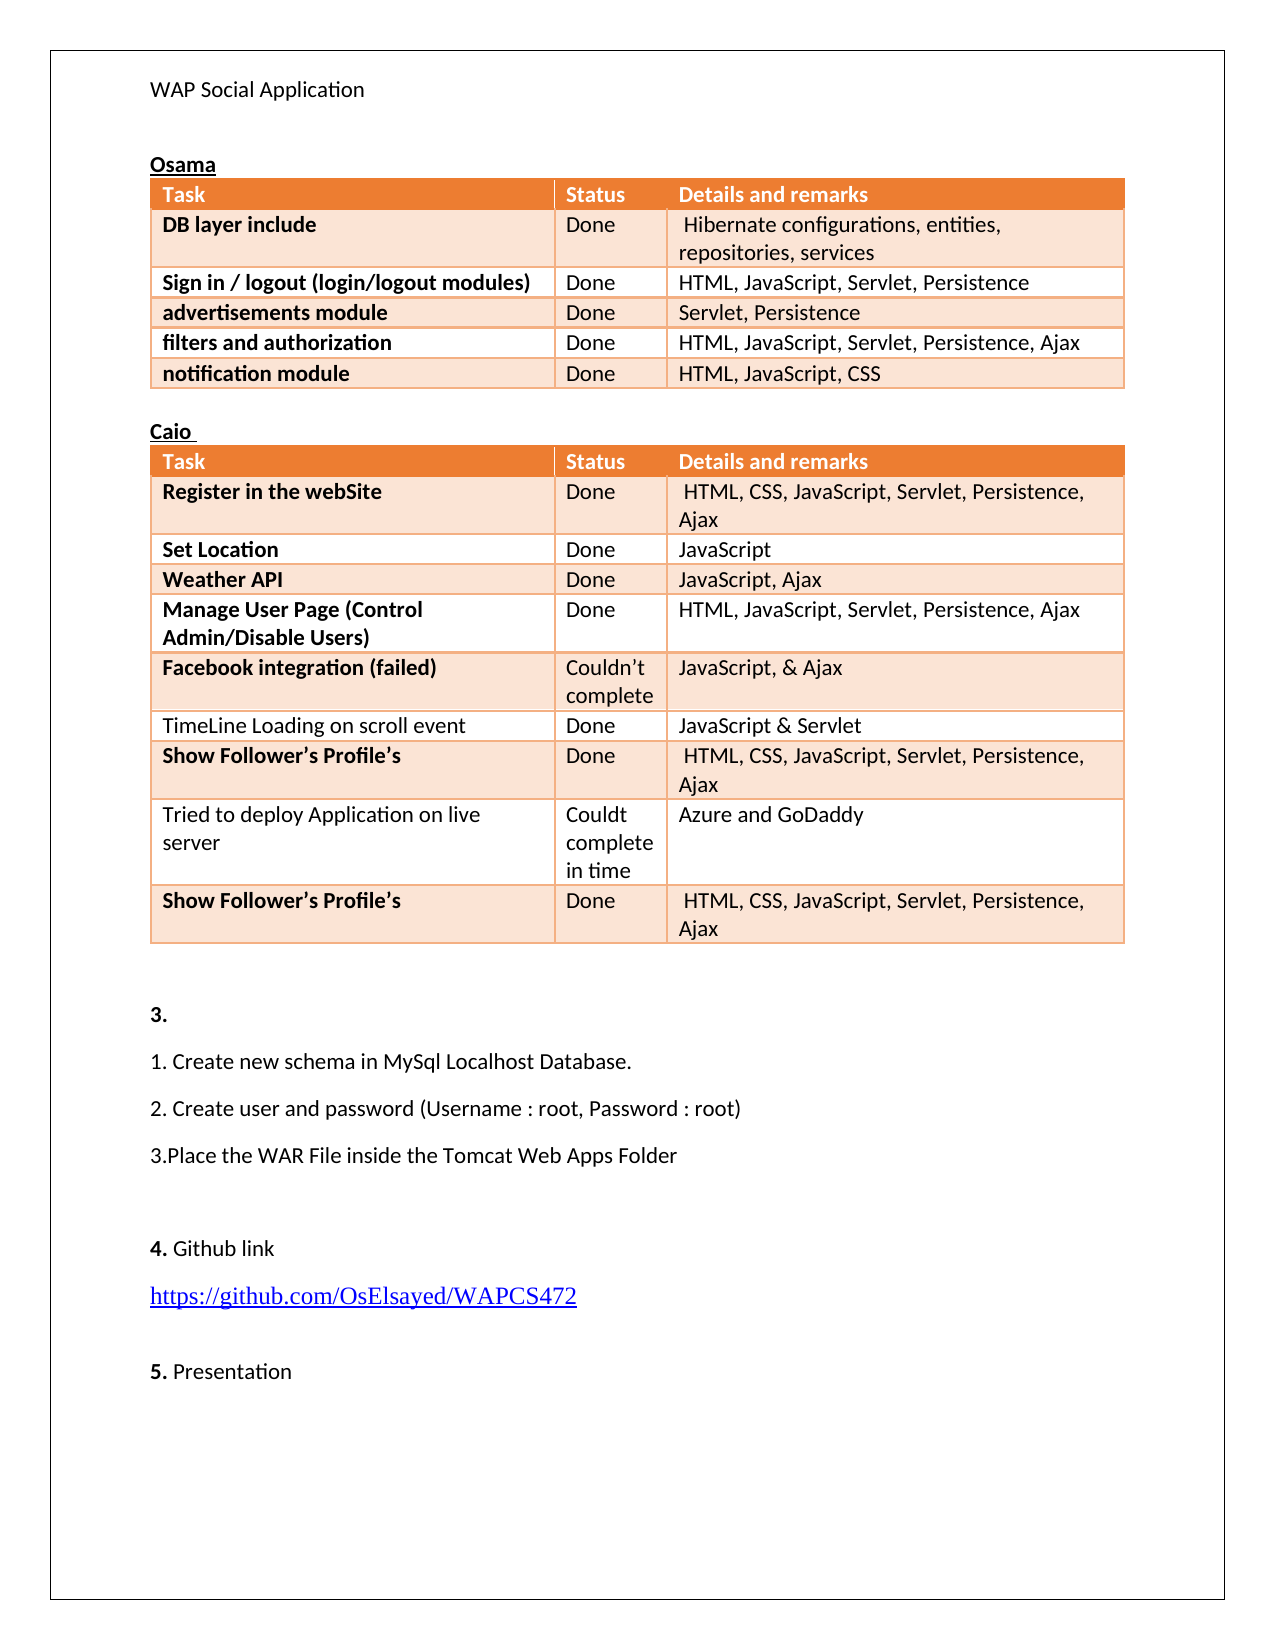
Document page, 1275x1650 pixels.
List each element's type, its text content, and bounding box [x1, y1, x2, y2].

table_header Status [555, 180, 667, 208]
table_cell Done [556, 210, 666, 266]
table_cell HTML, JavaScript, Servlet, Persistence [668, 268, 1123, 296]
table_cell TimeLine Loading on scroll event [152, 712, 554, 739]
table_cell advertisements module [152, 299, 554, 326]
table_cell JavaScript, Ajax [668, 565, 1123, 593]
table_cell Hibernate configurations, entities, repositories, services [668, 210, 1123, 266]
table_cell JavaScript & Servlet [668, 712, 1123, 739]
table_cell Sign in / logout (login/logout modules) [152, 268, 554, 296]
table_cell Servlet, Persistence [668, 299, 1123, 326]
table_header Task [152, 447, 554, 475]
table_header Details and remarks [667, 447, 1123, 475]
table_header Task [152, 180, 554, 208]
table_cell Facebook integration (failed) [152, 654, 554, 709]
text 4. Github link [150, 1234, 1125, 1262]
table_cell Done [556, 477, 666, 533]
table_cell filters and authorization [152, 329, 554, 357]
table_cell Show Follower’s Profile’s [152, 742, 554, 798]
table_cell Done [556, 742, 666, 798]
table_cell HTML, JavaScript, CSS [668, 359, 1123, 387]
table_cell Manage User Page (Control Admin/Disable Users) [152, 595, 554, 651]
table_cell Register in the webSite [152, 477, 554, 533]
text 3. [150, 1000, 1125, 1028]
text 3.Place the WAR File inside the Tomcat Web Apps Folder [150, 1141, 1125, 1169]
table_cell Done [556, 886, 666, 942]
table_cell Done [556, 329, 666, 357]
table_cell notification module [152, 359, 554, 387]
table_cell HTML, CSS, JavaScript, Servlet, Persistence, Ajax [668, 477, 1123, 533]
table_cell Done [556, 595, 666, 651]
text Caio [150, 417, 1125, 445]
text 1. Create new schema in MySql Localhost Database. [150, 1047, 1125, 1075]
text https://github.com/OsElsayed/WAPCS472 [150, 1281, 1125, 1310]
table_cell Couldn’t complete [556, 654, 666, 709]
table_cell Done [556, 268, 666, 296]
table_header Details and remarks [667, 180, 1123, 208]
table_cell Couldt complete in time [556, 800, 666, 884]
text Osama [150, 150, 1125, 178]
table_cell Weather API [152, 565, 554, 593]
table_cell Tried to deploy Application on live server [152, 800, 554, 884]
table_cell Set Location [152, 535, 554, 563]
table_cell Done [556, 712, 666, 739]
table_header Status [555, 447, 667, 475]
table_cell Done [556, 299, 666, 326]
table_cell Azure and GoDaddy [668, 800, 1123, 884]
text 5. Presentation [150, 1357, 1125, 1385]
table_cell HTML, JavaScript, Servlet, Persistence, Ajax [668, 329, 1123, 357]
table_cell HTML, JavaScript, Servlet, Persistence, Ajax [668, 595, 1123, 651]
table_cell JavaScript [668, 535, 1123, 563]
table_cell Done [556, 565, 666, 593]
table_cell DB layer include [152, 210, 554, 266]
table_cell Done [556, 359, 666, 387]
text 2. Create user and password (Username : root, Password : root) [150, 1094, 1125, 1122]
table_cell Show Follower’s Profile’s [152, 886, 554, 942]
table_cell Done [556, 535, 666, 563]
table_cell JavaScript, & Ajax [668, 654, 1123, 709]
table_cell HTML, CSS, JavaScript, Servlet, Persistence, Ajax [668, 886, 1123, 942]
table_cell HTML, CSS, JavaScript, Servlet, Persistence, Ajax [668, 742, 1123, 798]
